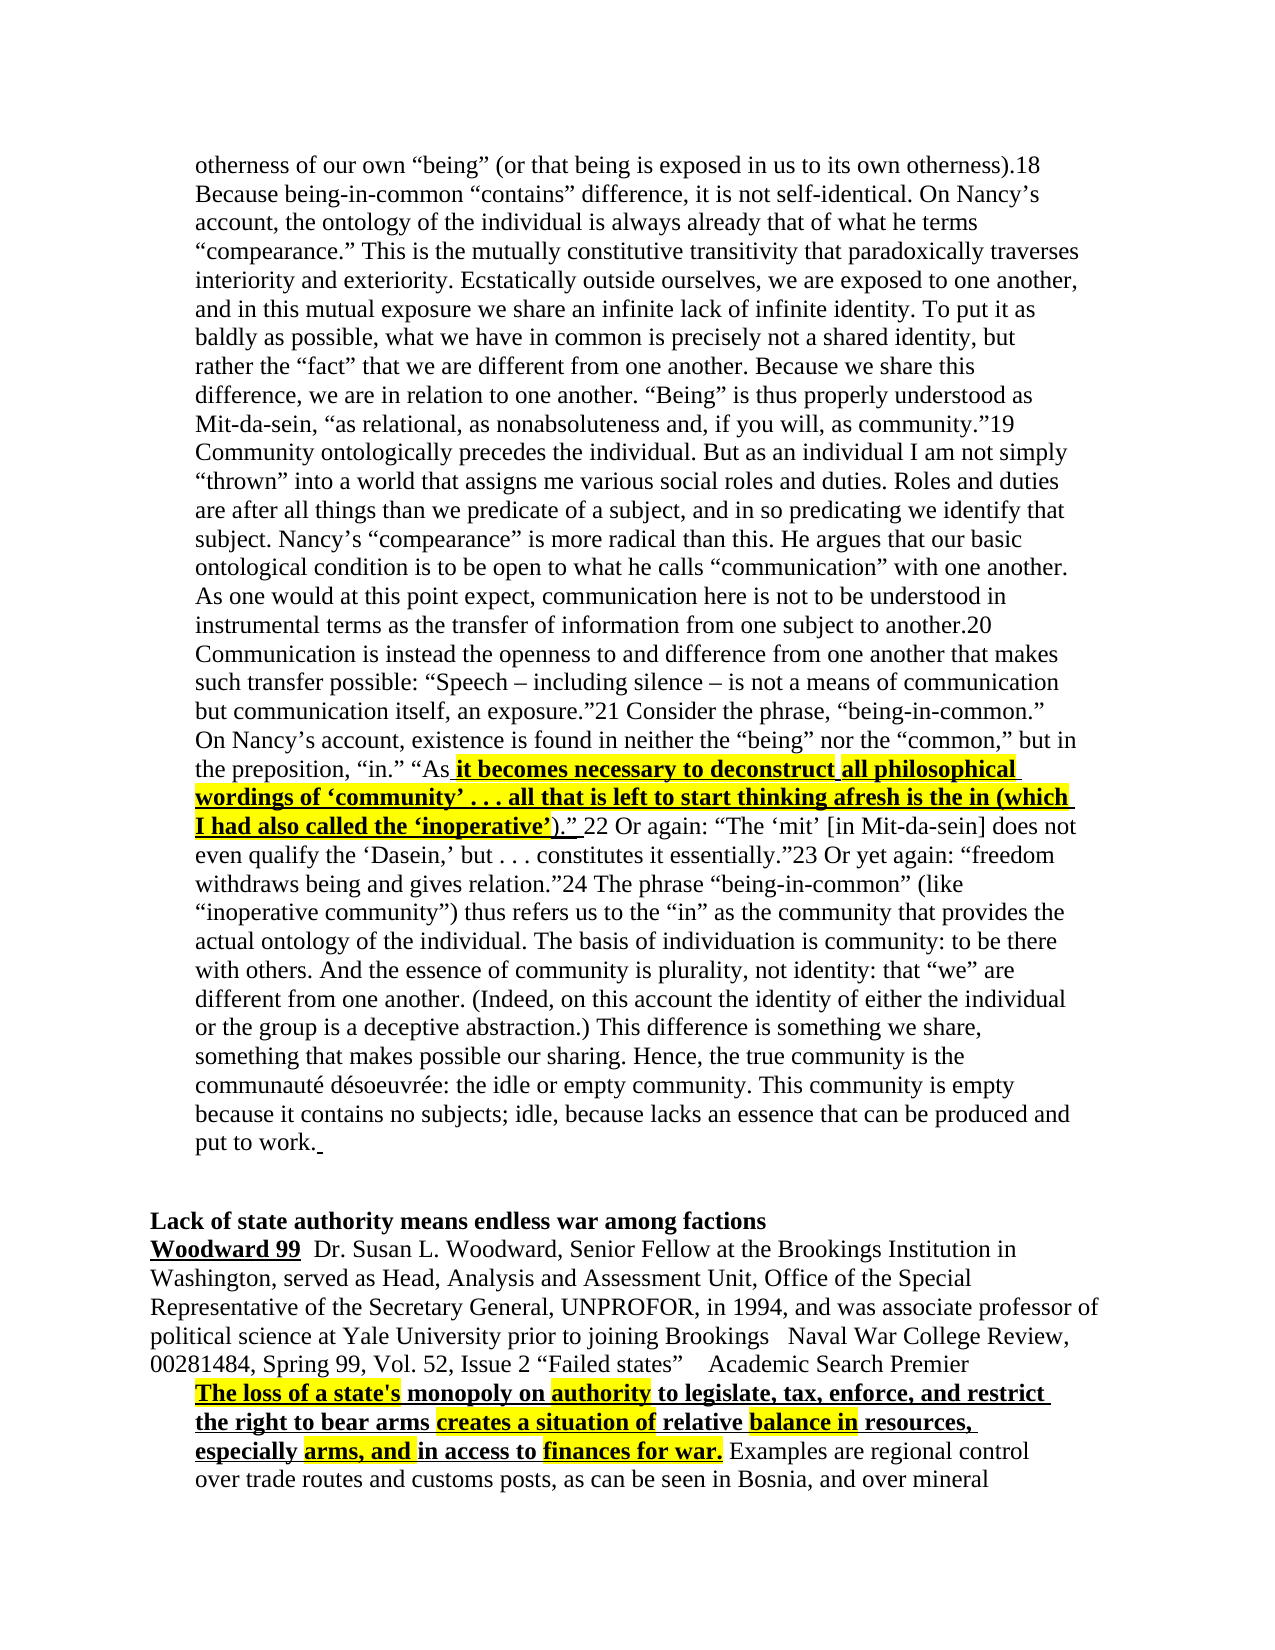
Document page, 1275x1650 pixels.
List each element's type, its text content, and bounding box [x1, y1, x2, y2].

text Woodward 99 Dr. Susan L. Woodward, Senior Fellow at the Brookings Institution in Washington, served as Head, Analysis and Assessment Unit, Office of the Special Representative of the Secretary General, UNPROFOR, in 1994, and was associate professor of political science at Yale University prior to joining Brookings Naval War College Review, 00281484, Spring 99, Vol. 52, Issue 2 “Failed states” Academic Search Premier [150, 1234, 1125, 1378]
subtitle Lack of state authority means endless war among factions [150, 1206, 1125, 1234]
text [195, 1378, 1080, 1493]
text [195, 150, 1080, 1156]
